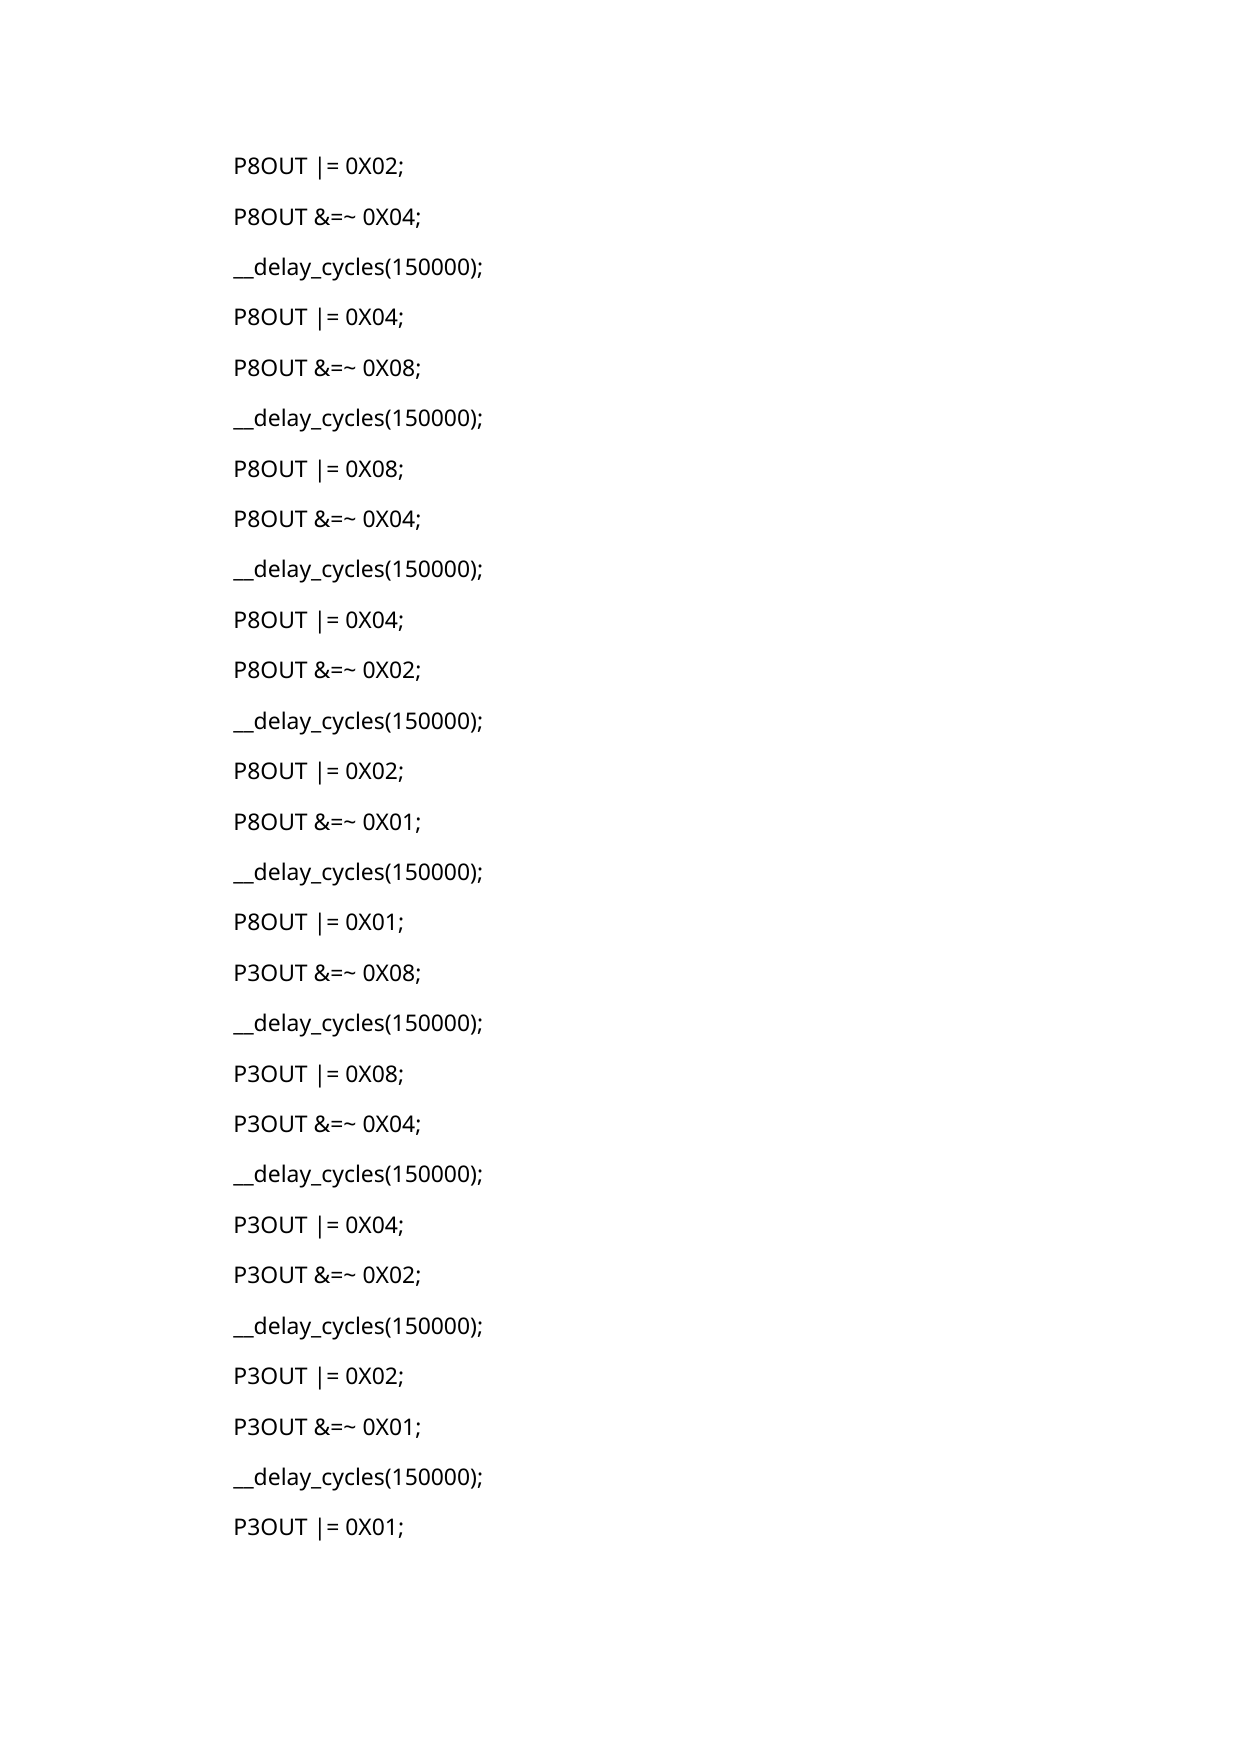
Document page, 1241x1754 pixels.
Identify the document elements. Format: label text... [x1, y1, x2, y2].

text __delay_cycles(150000); [150, 1007, 1090, 1038]
text __delay_cycles(150000); [150, 1158, 1090, 1189]
text P8OUT &=~ 0X01; [150, 805, 1090, 837]
text P3OUT |= 0X01; [150, 1511, 1090, 1542]
text P8OUT &=~ 0X08; [150, 352, 1090, 383]
text P8OUT &=~ 0X04; [150, 200, 1090, 232]
text P3OUT |= 0X02; [150, 1360, 1090, 1391]
text P3OUT |= 0X08; [150, 1057, 1090, 1089]
text P8OUT &=~ 0X02; [150, 654, 1090, 685]
text __delay_cycles(150000); [150, 553, 1090, 584]
text P3OUT &=~ 0X04; [150, 1108, 1090, 1139]
text __delay_cycles(150000); [150, 1309, 1090, 1341]
text P8OUT &=~ 0X04; [150, 503, 1090, 534]
text P8OUT |= 0X01; [150, 906, 1090, 937]
text P8OUT |= 0X04; [150, 604, 1090, 635]
text __delay_cycles(150000); [150, 402, 1090, 433]
text P3OUT &=~ 0X08; [150, 957, 1090, 988]
text P3OUT |= 0X04; [150, 1209, 1090, 1240]
text __delay_cycles(150000); [150, 856, 1090, 887]
text P3OUT &=~ 0X01; [150, 1410, 1090, 1442]
text P8OUT |= 0X04; [150, 301, 1090, 332]
text P8OUT |= 0X02; [150, 755, 1090, 786]
text P8OUT |= 0X02; [150, 150, 1090, 181]
text P8OUT |= 0X08; [150, 452, 1090, 484]
text __delay_cycles(150000); [150, 251, 1090, 282]
text __delay_cycles(150000); [150, 1461, 1090, 1492]
text P3OUT &=~ 0X02; [150, 1259, 1090, 1290]
text __delay_cycles(150000); [150, 704, 1090, 736]
